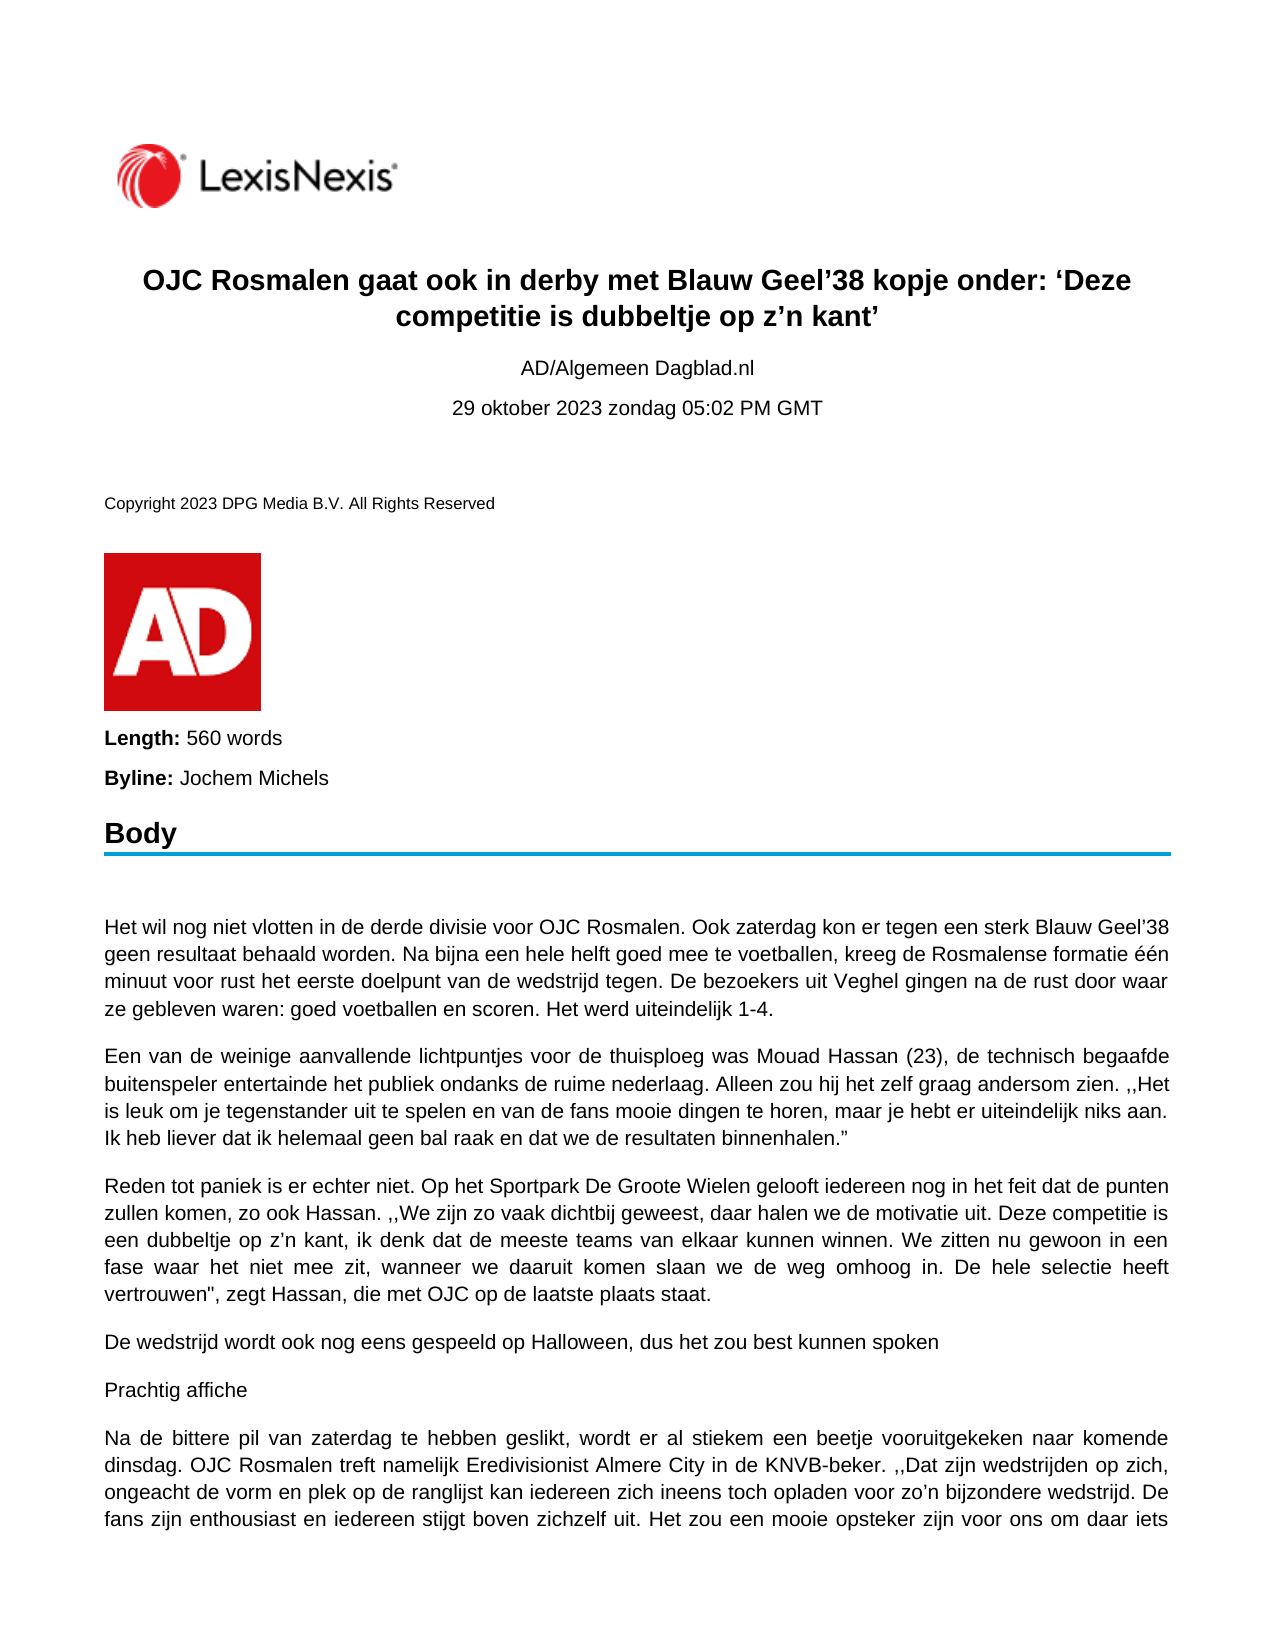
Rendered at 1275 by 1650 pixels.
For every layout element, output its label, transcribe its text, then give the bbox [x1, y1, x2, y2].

text AD/Algemeen Dagblad.nl [104, 353, 1171, 380]
text Een van de weinige aanvallende lichtpuntjes voor de thuisploeg was Mouad Hassan (23), de technisch begaafde buitenspeler entertainde het publiek ondanks de ruime nederlaag. Alleen zou hij het zelf graag andersom zien. ,,Het is leuk om je tegenstander uit te spelen en van de fans mooie dingen te horen, maar je hebt er uiteindelijk niks aan. Ik heb liever dat ik helemaal geen bal raak en dat we de resultaten binnenhalen.” [104, 1041, 1171, 1149]
subtitle OJC Rosmalen gaat ook in derby met Blauw Geel’38 kopje onder: ‘Deze competitie is dubbeltje op z’n kant’ [104, 261, 1171, 332]
picture [104, 553, 261, 711]
text Prachtig affiche [104, 1374, 1171, 1402]
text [104, 1422, 1171, 1531]
text Byline: Jochem Michels [104, 762, 1171, 789]
text De wedstrijd wordt ook nog eens gespeeld op Halloween, dus het zou best kunnen spoken [104, 1327, 1171, 1354]
text Body [104, 814, 1171, 850]
text Copyright 2023 DPG Media B.V. All Rights Reserved [104, 461, 1171, 513]
text 29 oktober 2023 zondag 05:02 PM GMT [104, 393, 1171, 420]
text Het wil nog niet vlotten in de derde divisie voor OJC Rosmalen. Ook zaterdag kon er tegen een sterk Blauw Geel’38 geen resultaat behaald worden. Na bijna een hele helft goed mee te voetballen, kreeg de Rosmalense formatie één minuut voor rust het eerste doelpunt van de wedstrijd tegen. De bezoekers uit Veghel gingen na de rust door waar ze gebleven waren: goed voetballen en scoren. Het werd uiteindelijk 1-4. [104, 912, 1171, 1020]
text Reden tot paniek is er echter niet. Op het Sportpark De Groote Wielen gelooft iedereen nog in het feit dat de punten zullen komen, zo ook Hassan. ,,We zijn zo vaak dichtbij geweest, daar halen we de motivatie uit. Deze competitie is een dubbeltje op z’n kant, ik denk dat de meeste teams van elkaar kunnen winnen. We zitten nu gewoon in een fase waar het niet mee zit, wanneer we daaruit komen slaan we de weg omhoog in. De hele selectie heeft vertrouwen", zegt Hassan, die met OJC op de laatste plaats staat. [104, 1170, 1171, 1306]
text Length: 560 words [104, 723, 1171, 750]
picture [104, 144, 412, 208]
